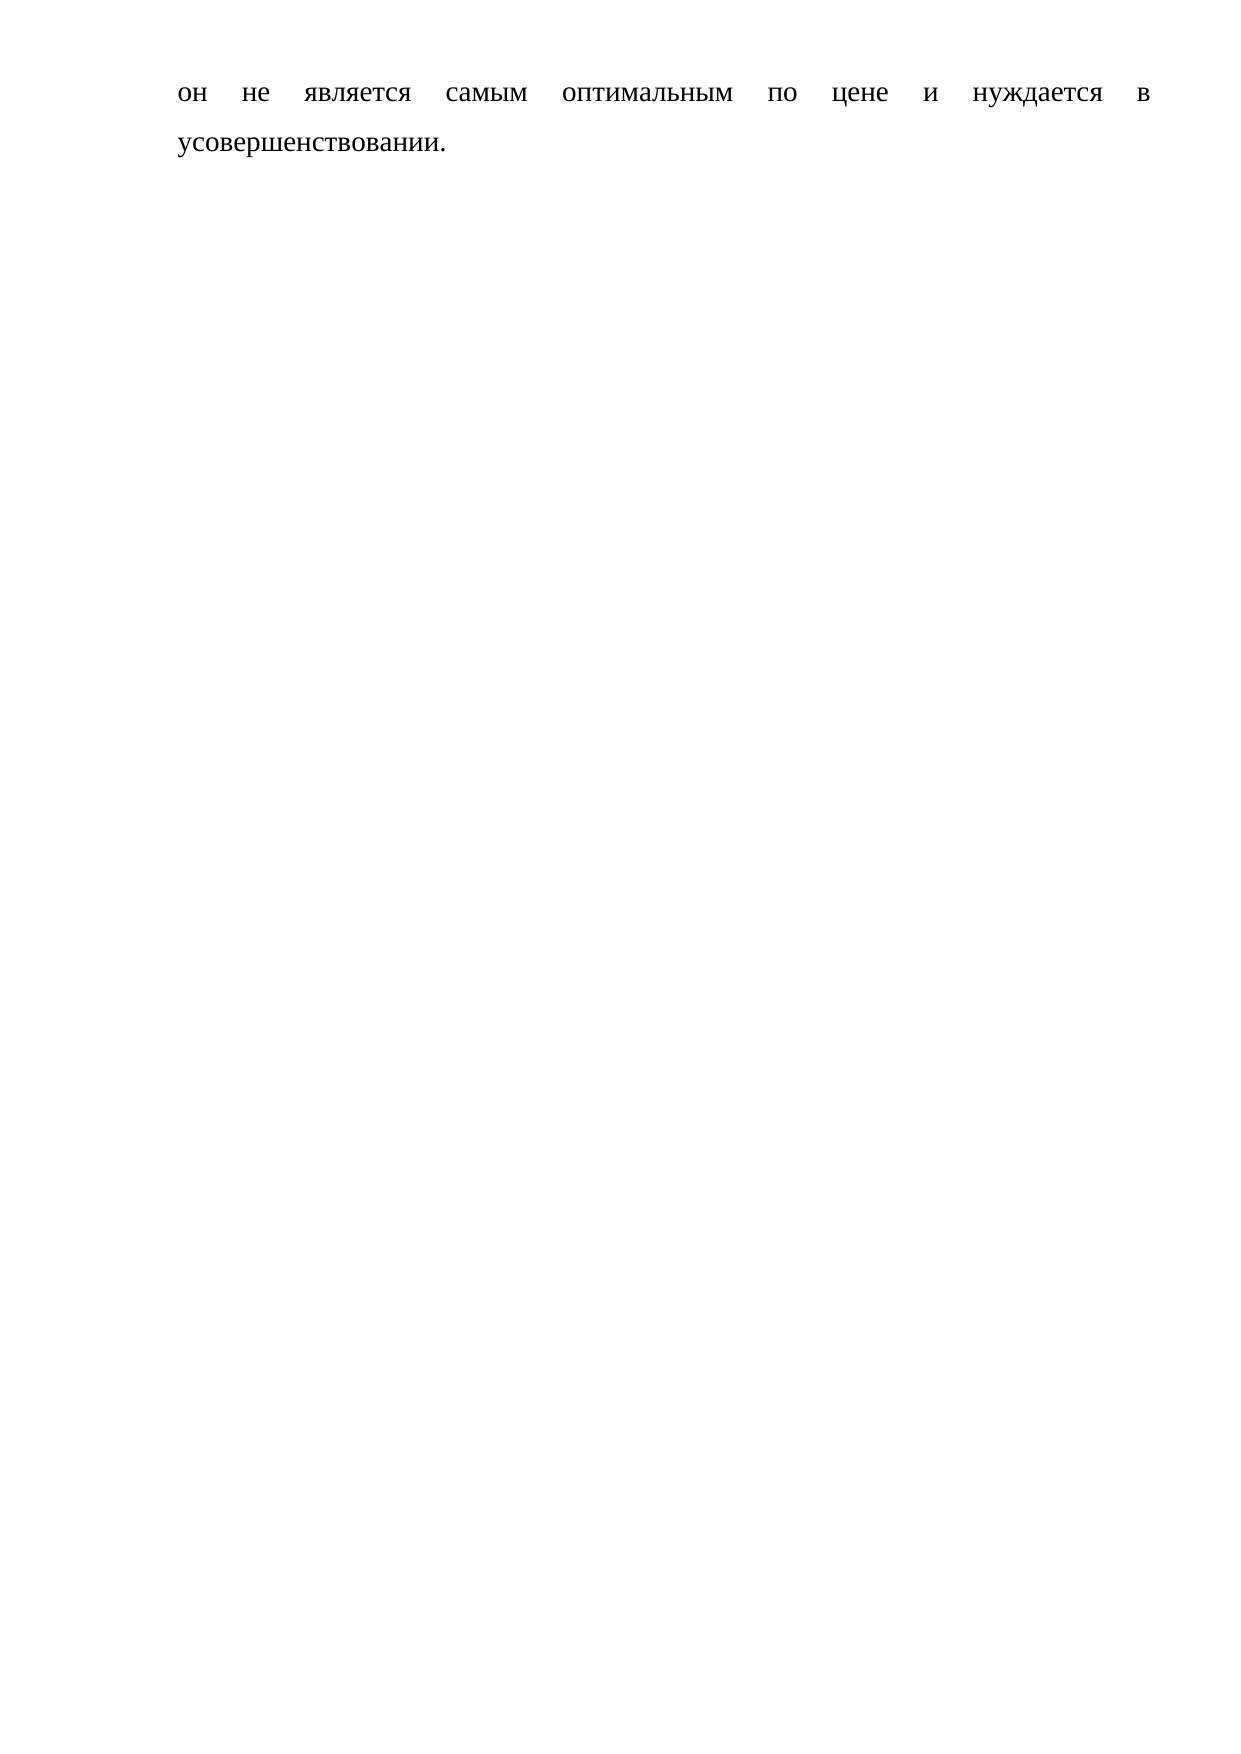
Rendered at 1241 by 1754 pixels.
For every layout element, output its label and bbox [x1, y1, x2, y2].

text [177, 74, 1152, 158]
